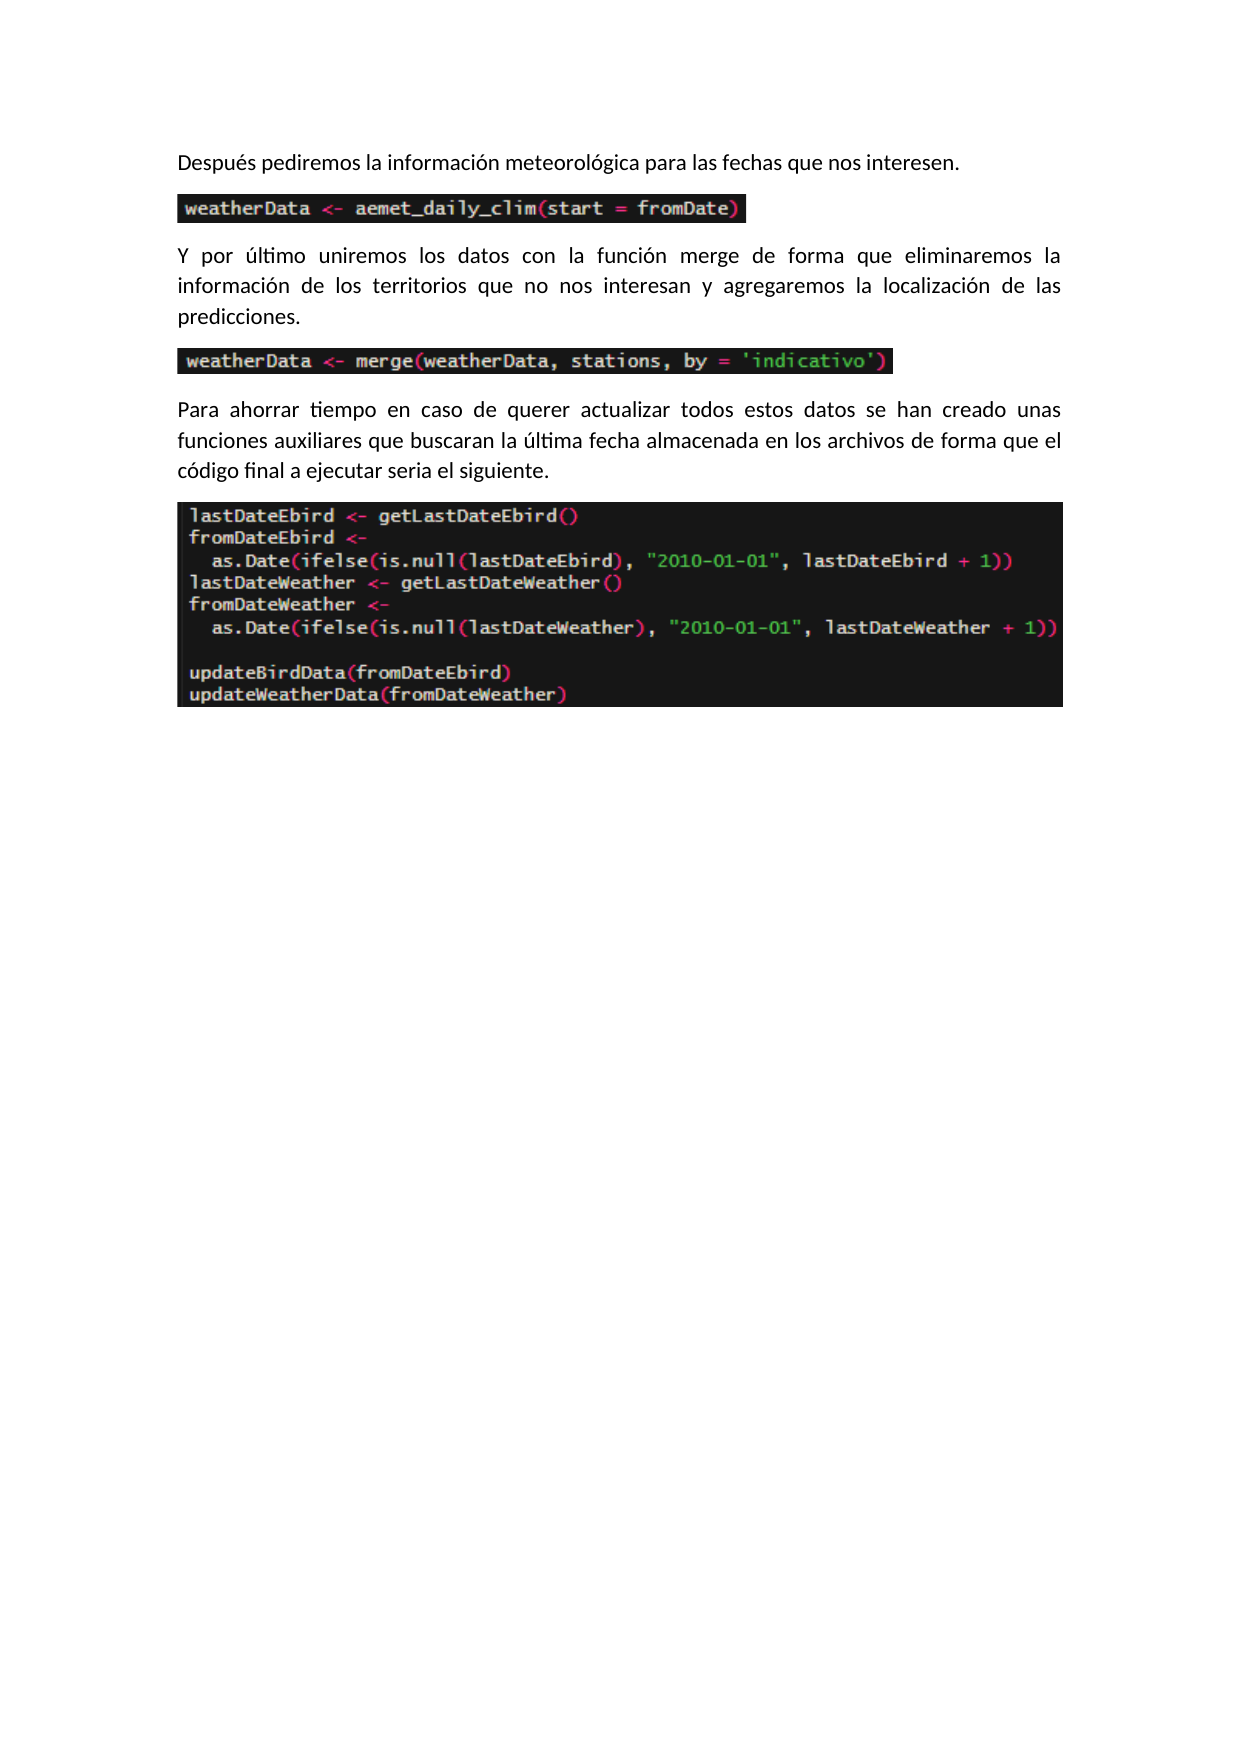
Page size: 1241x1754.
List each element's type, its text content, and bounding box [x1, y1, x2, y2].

picture [177, 348, 893, 374]
picture [177, 194, 747, 223]
text Y por último uniremos los datos con la función merge de forma que eliminaremos la información de los territorios que no nos interesan y agregaremos la localización de las predicciones. [177, 241, 1063, 330]
text Después pediremos la información meteorológica para las fechas que nos interesen. [177, 148, 1063, 176]
text Para ahorrar tiempo en caso de querer actualizar todos estos datos se han creado unas funciones auxiliares que buscaran la última fecha almacenada en los archivos de forma que el código final a ejecutar seria el siguiente. [177, 396, 1063, 484]
picture [177, 502, 1063, 707]
